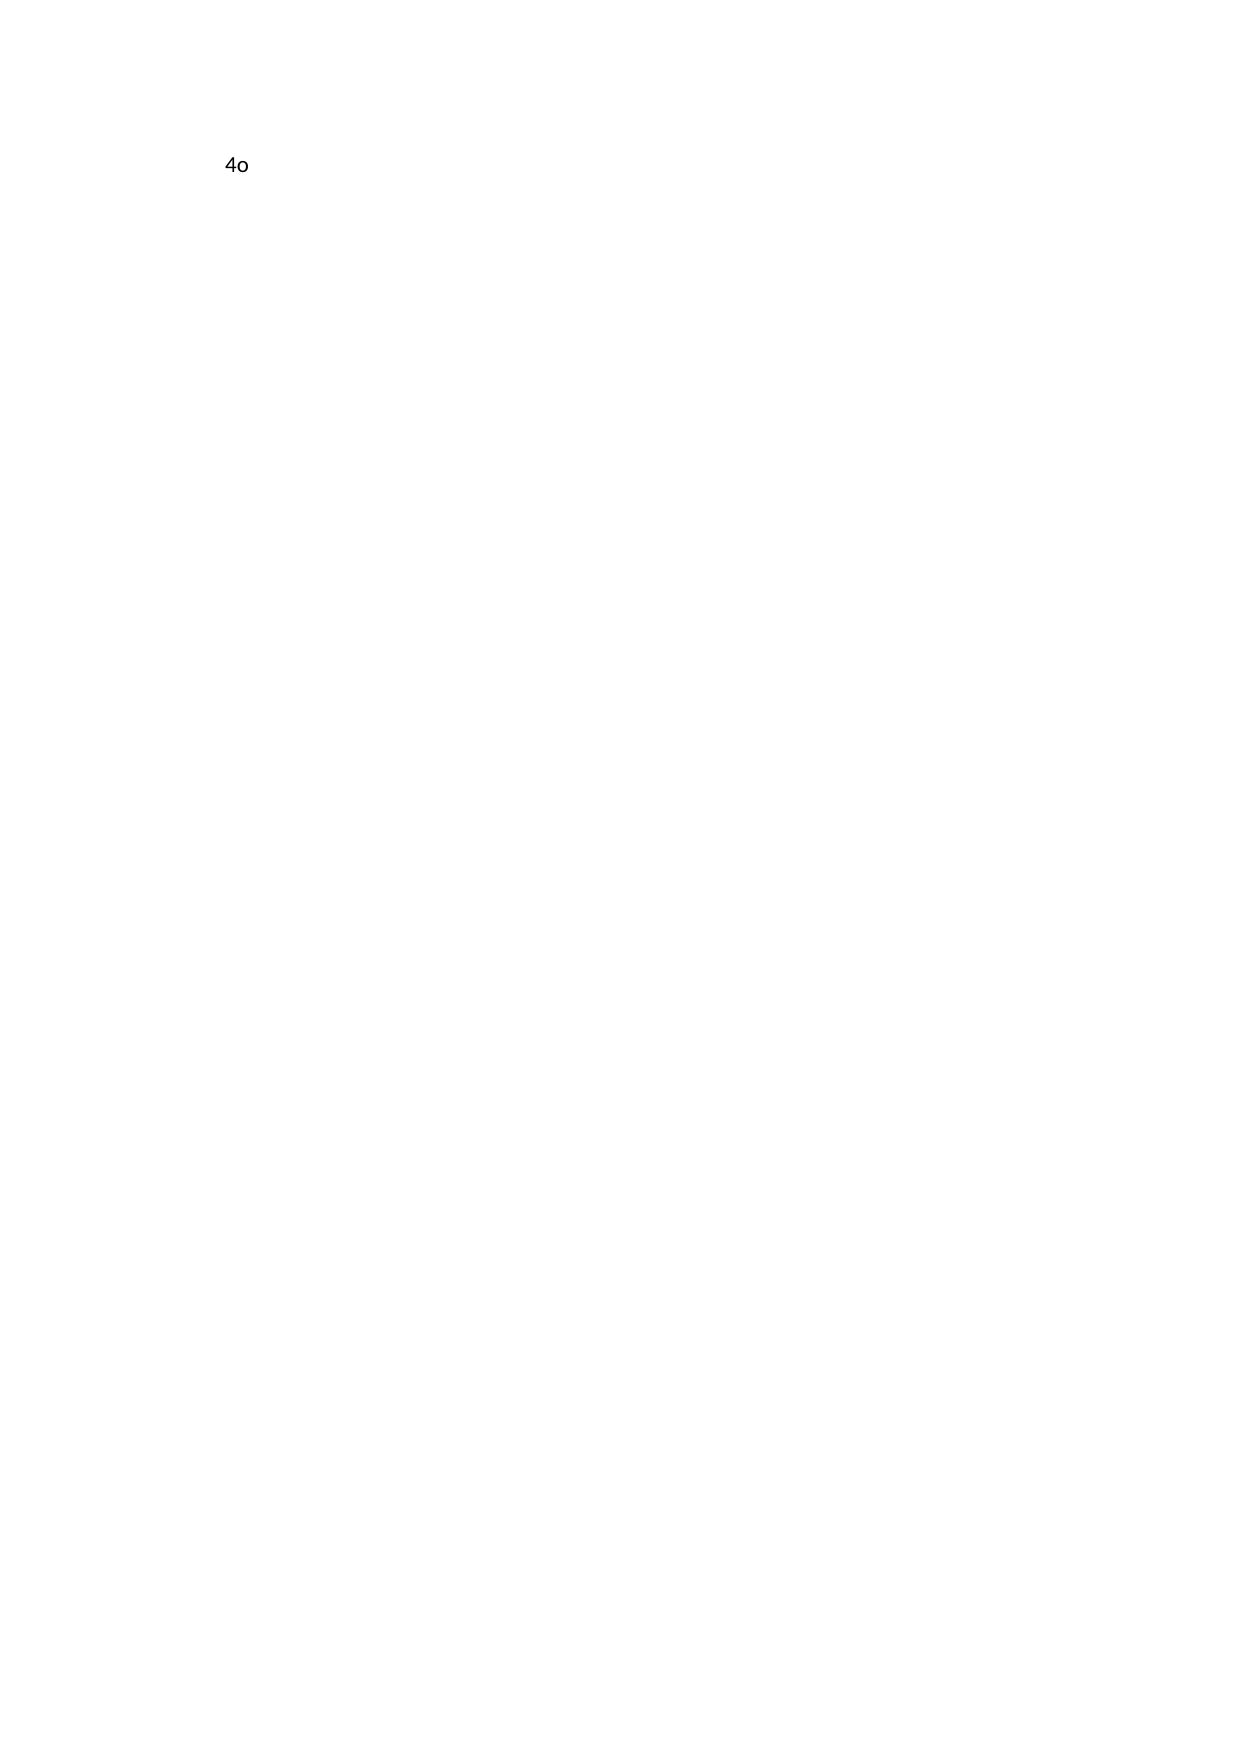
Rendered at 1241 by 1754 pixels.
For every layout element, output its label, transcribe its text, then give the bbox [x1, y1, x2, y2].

text 4o [225, 150, 1090, 178]
